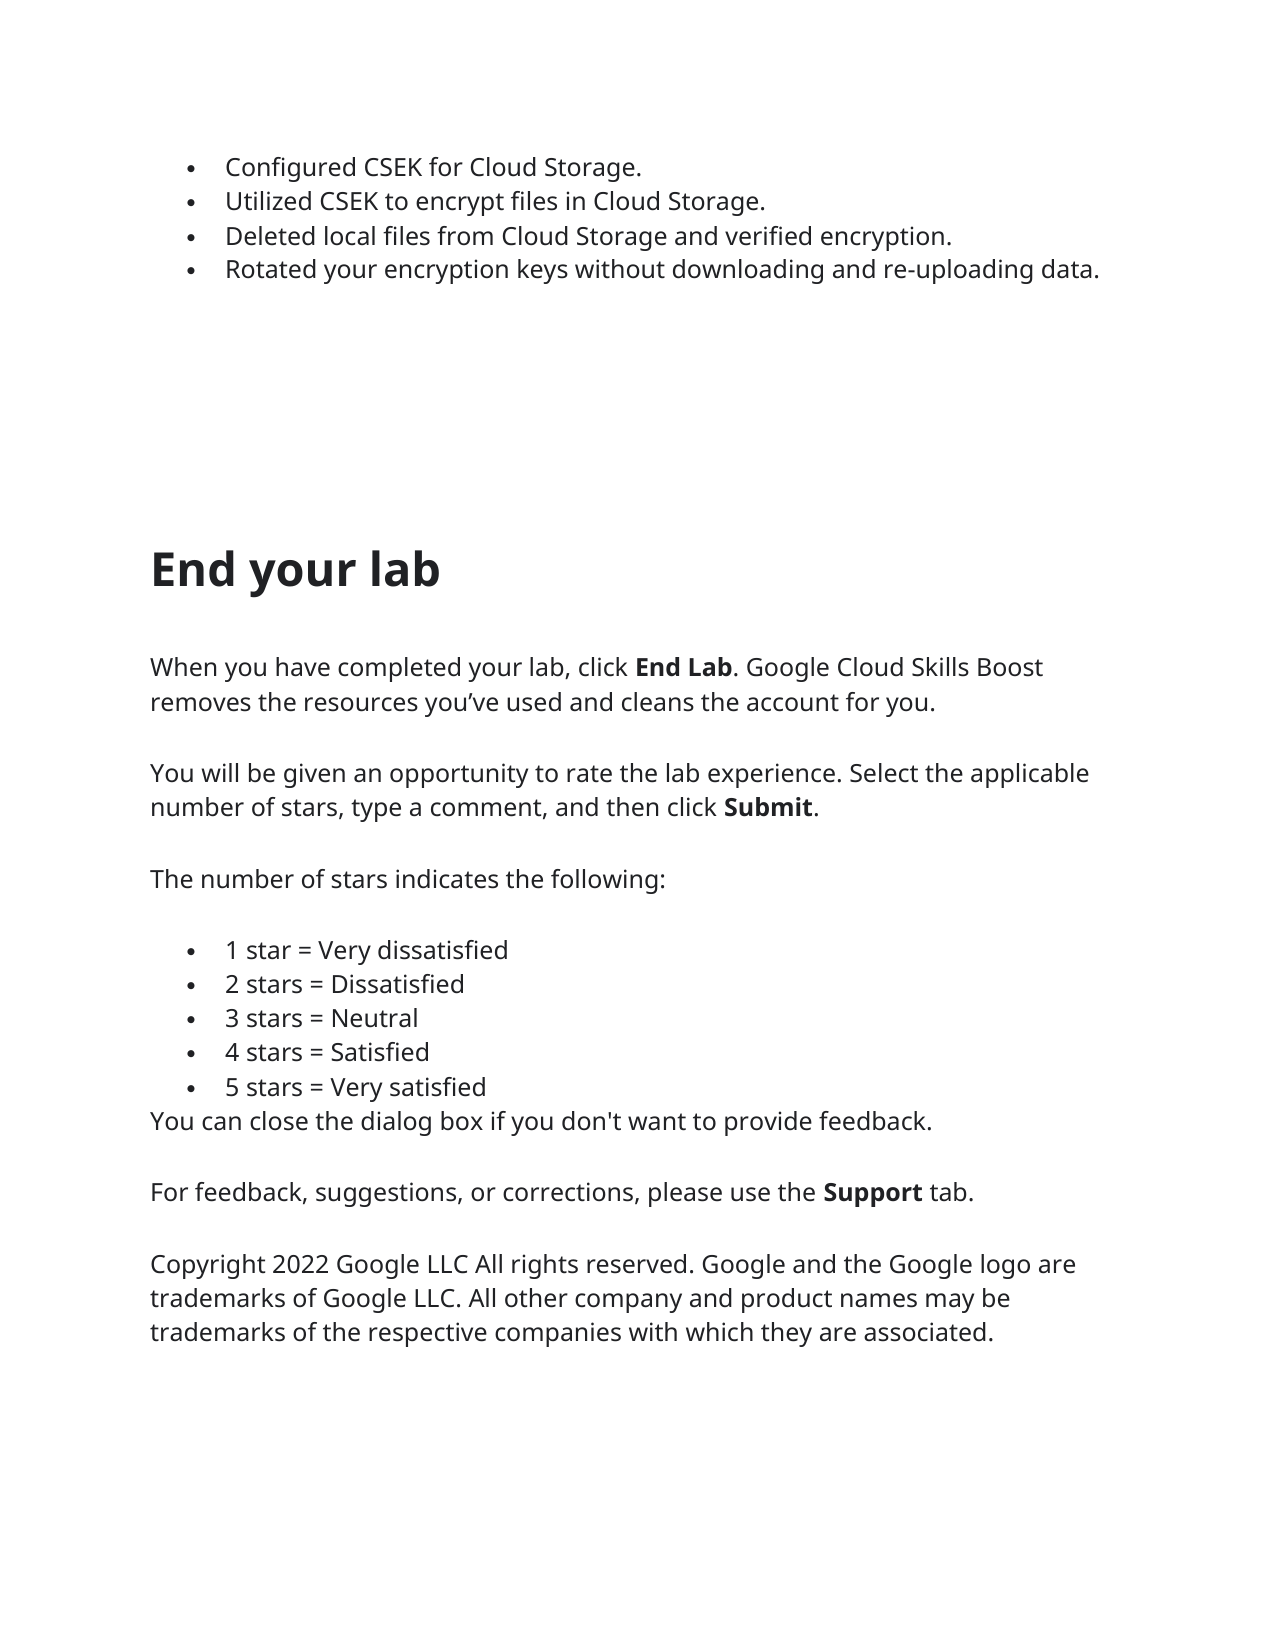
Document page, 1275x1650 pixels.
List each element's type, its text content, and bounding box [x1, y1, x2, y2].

text When you have completed your lab, click End Lab. Google Cloud Skills Boost removes the resources you’ve used and cleans the account for you. [150, 650, 1125, 718]
text You can close the dialog box if you don't want to provide feedback. [150, 1103, 1125, 1137]
text End your lab [150, 536, 1125, 600]
list 5 stars = Very satisfied [187, 1069, 1125, 1103]
list Utilized CSEK to encrypt files in Cloud Storage. [187, 184, 1125, 218]
list 1 star = Very dissatisfied [187, 933, 1125, 967]
text The number of stars indicates the following: [150, 861, 1125, 895]
list Deleted local files from Cloud Storage and verified encryption. [187, 218, 1125, 252]
text You will be given an opportunity to rate the lab experience. Select the applicable number of stars, type a comment, and then click Submit. [150, 756, 1125, 824]
text For feedback, suggestions, or corrections, please use the Support tab. [150, 1175, 1125, 1209]
list Rotated your encryption keys without downloading and re-uploading data. [187, 252, 1125, 286]
list 3 stars = Neutral [187, 1001, 1125, 1035]
list 4 stars = Satisfied [187, 1035, 1125, 1069]
list 2 stars = Dissatisfied [187, 967, 1125, 1001]
list Configured CSEK for Cloud Storage. [187, 150, 1125, 184]
text Copyright 2022 Google LLC All rights reserved. Google and the Google logo are trademarks of Google LLC. All other company and product names may be trademarks of the respective companies with which they are associated. [150, 1246, 1125, 1348]
